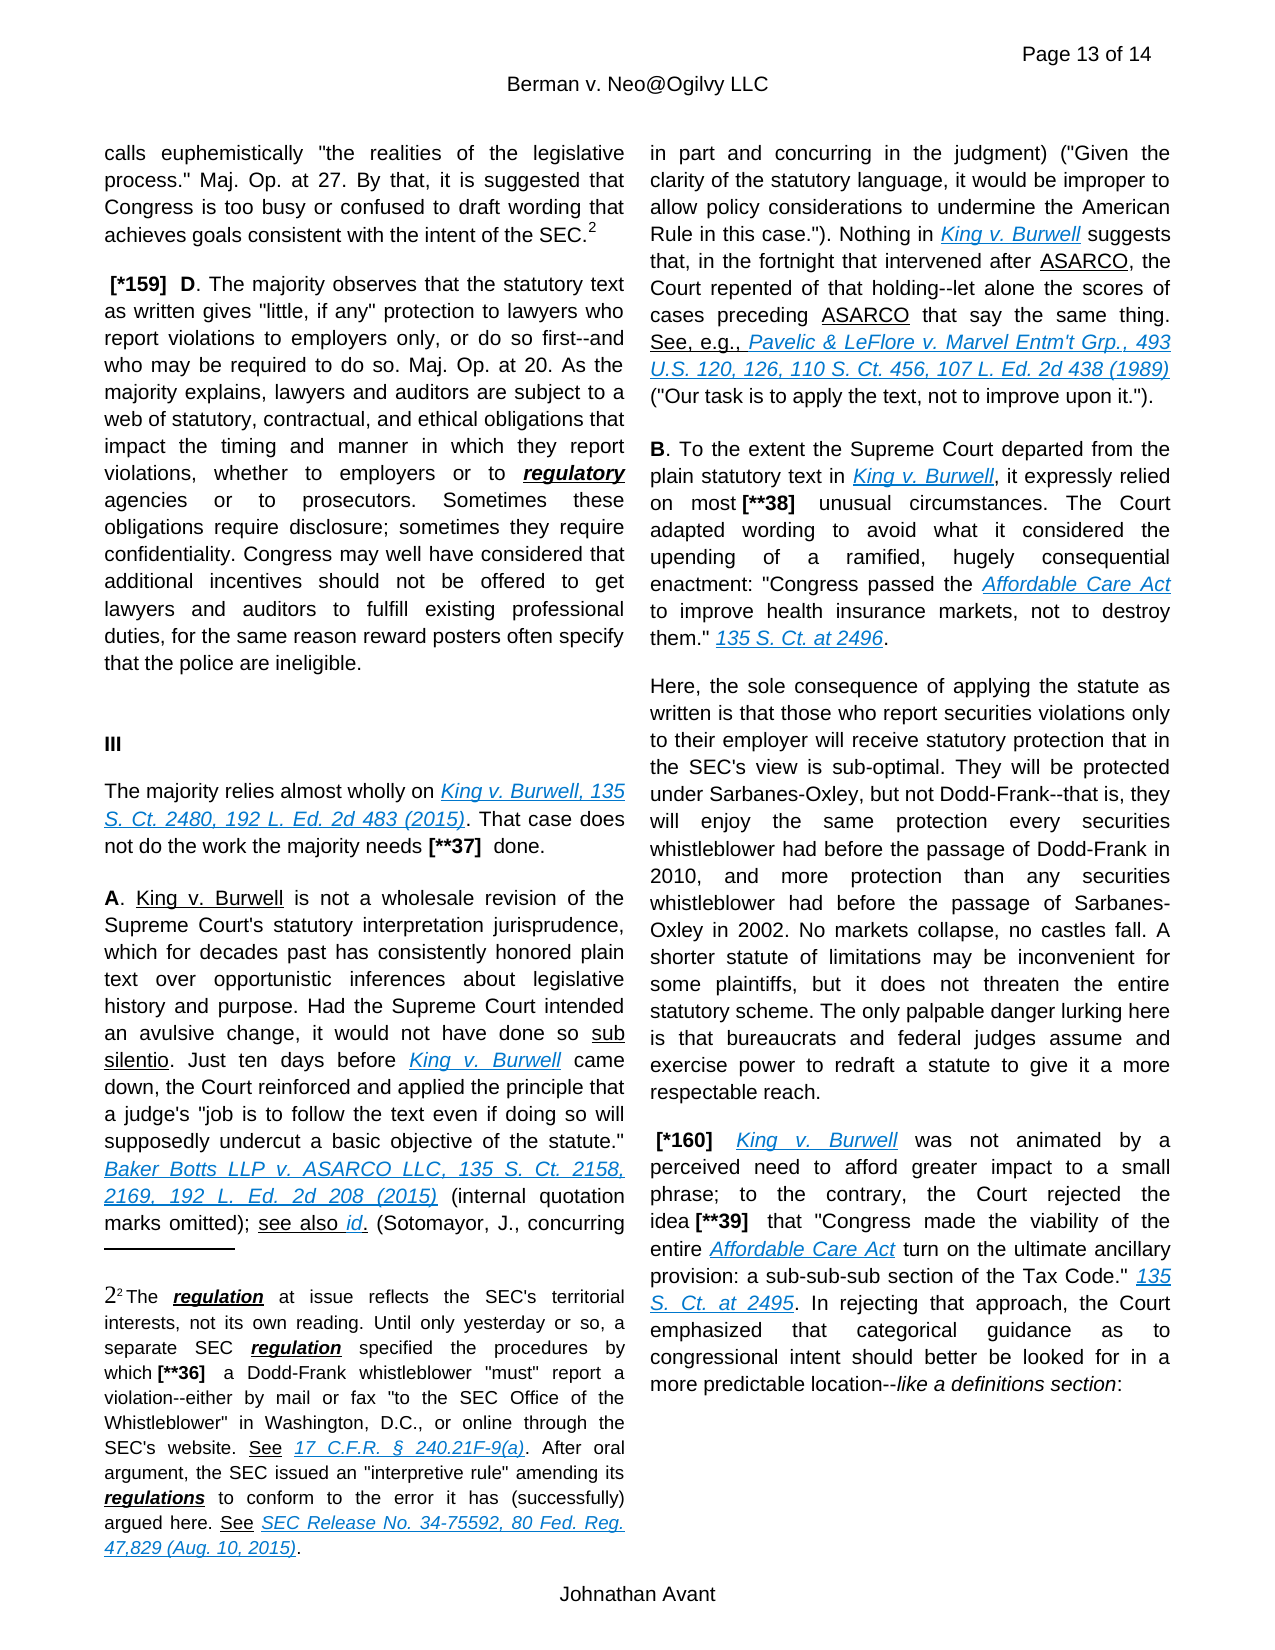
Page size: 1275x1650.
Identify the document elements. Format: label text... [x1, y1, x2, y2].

text [*159] D. The majority observes that the statutory text as written gives "little, if any" protection to lawyers who report violations to employers only, or do so first--and who may be required to do so. Maj. Op. at 20. As the majority explains, lawyers and auditors are subject to a web of statutory, contractual, and ethical obligations that impact the timing and manner in which they report violations, whether to employers or to regulatory agencies or to prosecutors. Sometimes these obligations require disclosure; sometimes they require confidentiality. Congress may well have considered that additional incentives should not be offered to get lawyers and auditors to fulfill existing professional duties, for the same reason reward posters often specify that the police are ineligible. [104, 268, 625, 674]
text Here, the sole consequence of applying the statute as written is that those who report securities violations only to their employer will receive statutory protection that in the SEC's view is sub-optimal. They will be protected under Sarbanes-Oxley, but not Dodd-Frank--that is, they will enjoy the same protection every securities whistleblower had before the passage of Dodd-Frank in 2010, and more protection than any securities whistleblower had before the passage of Sarbanes-Oxley in 2002. No markets collapse, no castles fall. A shorter statute of limitations may be inconvenient for some plaintiffs, but it does not threaten the entire statutory scheme. The only palpable danger lurking here is that bureaucrats and federal judges assume and exercise power to redraft a statute to give it a more respectable reach. [650, 671, 1171, 1104]
text A. King v. Burwell is not a wholesale revision of the Supreme Court's statutory interpretation jurisprudence, which for decades past has consistently honored plain text over opportunistic inferences about legislative history and purpose. Had the Supreme Court intended an avulsive change, it would not have done so sub silentio. Just ten days before King v. Burwell came down, the Court reinforced and applied the principle that a judge's "job is to follow the text even if doing so will supposedly undercut a basic objective of the statute." Baker Botts LLP v. ASARCO LLC, 135 S. Ct. 2158, 2169, 192 L. Ed. 2d 208 (2015) (internal quotation marks omitted); see also id. (Sotomayor, J., concurring in part and concurring in the judgment) ("Given the clarity of the statutory language, it would be improper to allow policy considerations to undermine the American Rule in this case."). Nothing in King v. Burwell suggests that, in the fortnight that intervened after ASARCO, the Court repented of that holding--let alone the scores of cases preceding ASARCO that say the same thing. See, e.g., Pavelic & LeFlore v. Marvel Entm't Grp., 493 U.S. 120, 126, 110 S. Ct. 456, 107 L. Ed. 2d 438 (1989) ("Our task is to apply the text, not to improve upon it."). [650, 137, 1171, 351]
text The majority relies almost wholly on King v. Burwell, 135 S. Ct. 2480, 192 L. Ed. 2d 483 (2015). That case does not do the work the majority needs [**37] done. [104, 776, 625, 857]
text A. King v. Burwell is not a wholesale revision of the Supreme Court's statutory interpretation jurisprudence, which for decades past has consistently honored plain text over opportunistic inferences about legislative history and purpose. Had the Supreme Court intended an avulsive change, it would not have done so sub silentio. Just ten days before King v. Burwell came down, the Court reinforced and applied the principle that a judge's "job is to follow the text even if doing so will supposedly undercut a basic objective of the statute." Baker Botts LLP v. ASARCO LLC, 135 S. Ct. 2158, 2169, 192 L. Ed. 2d 208 (2015) (internal quotation marks omitted); see also id. (Sotomayor, J., concurring in part and concurring in the judgment) ("Given the clarity of the statutory language, it would be improper to allow policy considerations to undermine the American Rule in this case."). Nothing in King v. Burwell suggests that, in the fortnight that intervened after ASARCO, the Court repented of that holding--let alone the scores of cases preceding ASARCO that say the same thing. See, e.g., Pavelic & LeFlore v. Marvel Entm't Grp., 493 U.S. 120, 126, 110 S. Ct. 456, 107 L. Ed. 2d 438 (1989) ("Our task is to apply the text, not to improve upon it."). [104, 882, 625, 1177]
text B. To the extent the Supreme Court departed from the plain statutory text in King v. Burwell, it expressly relied on most [**38] unusual circumstances. The Court adapted wording to avoid what it considered the upending of a ramified, hugely consequential enactment: "Congress passed the Affordable Care Act to improve health insurance markets, not to destroy them." 135 S. Ct. at 2496. [650, 433, 1171, 650]
text III [104, 699, 625, 755]
text [*160] King v. Burwell was not animated by a perceived need to afford greater impact to a small phrase; to the contrary, the Court rejected the idea [**39] that "Congress made the viability of the entire Affordable Care Act turn on the ultimate ancillary provision: a sub-sub-sub section of the Tax Code." 135 S. Ct. at 2495. In rejecting that approach, the Court emphasized that categorical guidance as to congressional intent should better be looked for in a more predictable location--like a definitions section: [650, 1125, 1171, 1396]
